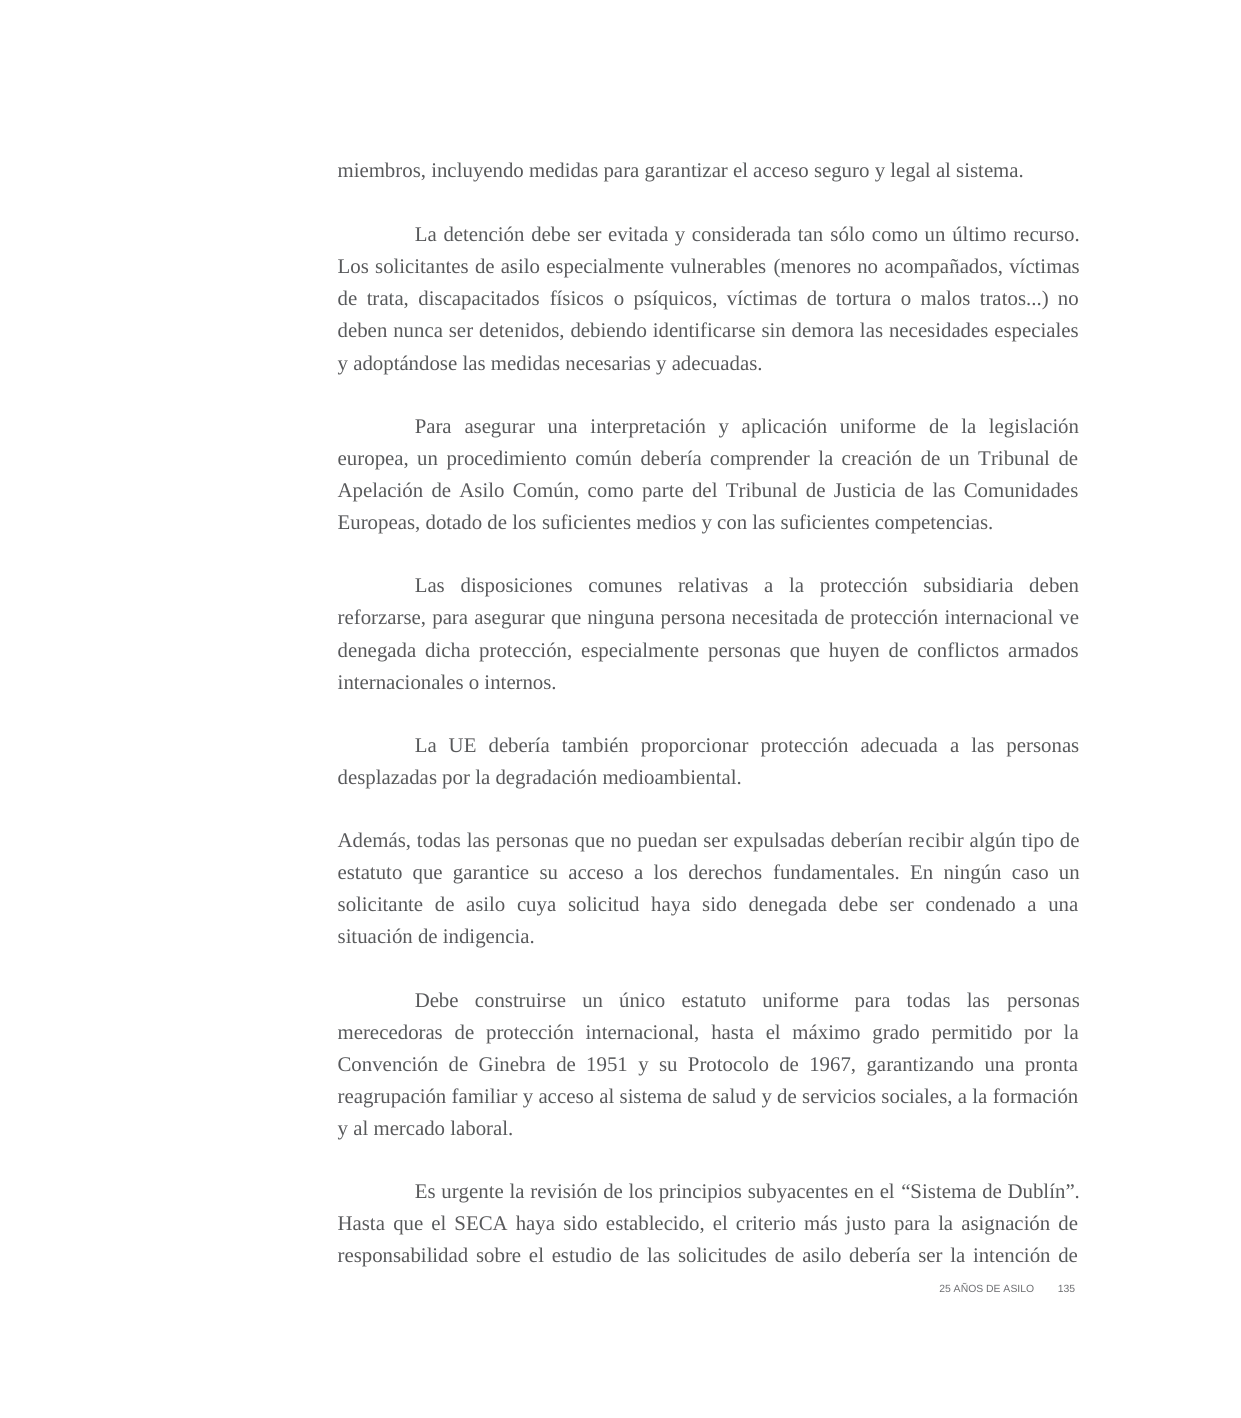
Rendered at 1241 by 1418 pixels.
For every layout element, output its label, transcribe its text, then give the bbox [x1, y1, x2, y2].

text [337, 1179, 1080, 1267]
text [337, 158, 1080, 182]
text Además, todas las personas que no puedan ser expulsadas deberían recibir algún tipo de estatuto que garantice su acceso a los derechos fundamentales. En ningún caso un solicitante de asilo cuya solicitud haya sido denegada debe ser condenado a una situación de indigencia. [337, 828, 1080, 948]
text La detención debe ser evitada y considerada tan sólo como un último recurso. Los solicitantes de asilo especialmente vulnerables (menores no acompañados, víctimas de trata, discapacitados físicos o psíquicos, víctimas de tortura o malos tratos...) no deben nunca ser detenidos, debiendo identificarse sin demora las necesidades especiales y adoptándose las medidas necesarias y adecuadas. [337, 222, 1080, 374]
text Las disposiciones comunes relativas a la protección subsidiaria deben reforzarse, para asegurar que ninguna persona necesitada de protección internacional ve denegada dicha protección, especialmente personas que huyen de conflictos armados internacionales o internos. [337, 573, 1080, 694]
text Para asegurar una interpretación y aplicación uniforme de la legislación europea, un procedimiento común debería comprender la creación de un Tribunal de Apelación de Asilo Común, como parte del Tribunal de Justicia de las Comunidades Europeas, dotado de los suficientes medios y con las suficientes competencias. [337, 414, 1080, 534]
text Debe construirse un único estatuto uniforme para todas las personas merecedoras de protección internacional, hasta el máximo grado permitido por la Convención de Ginebra de 1951 y su Protocolo de 1967, garantizando una pronta reagrupación familiar y acceso al sistema de salud y de servicios sociales, a la formación y al mercado laboral. [337, 988, 1080, 1140]
text La UE debería también proporcionar protección adecuada a las personas desplazadas por la degradación medioambiental. [337, 733, 1080, 789]
